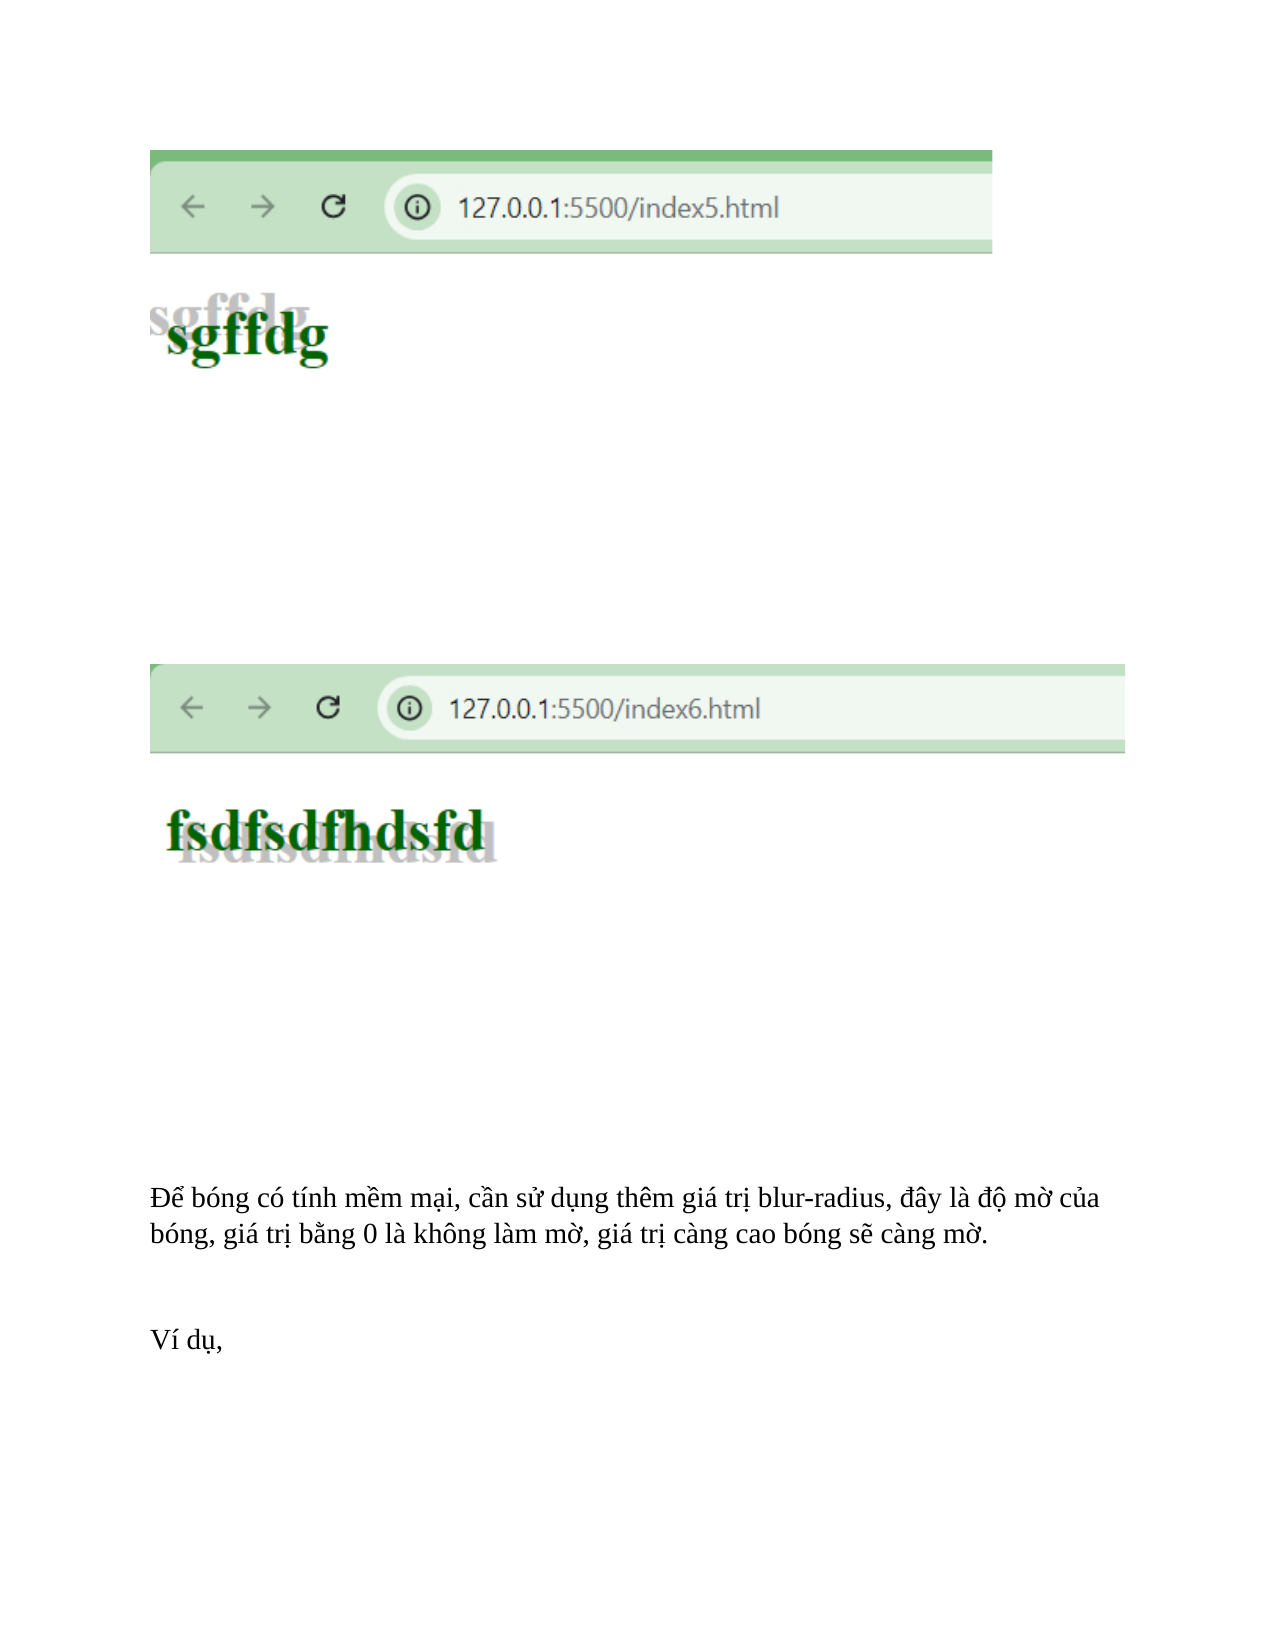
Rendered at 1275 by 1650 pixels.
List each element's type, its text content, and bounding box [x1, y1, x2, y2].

text Để bóng có tính mềm mại, cần sử dụng thêm giá trị blur-radius, đây là độ mờ của bóng, giá trị bằng 0 là không làm mờ, giá trị càng cao bóng sẽ càng mờ. [150, 1180, 1125, 1250]
text Ví dụ, [150, 1322, 1125, 1356]
picture [150, 664, 1125, 1162]
picture [150, 150, 993, 646]
